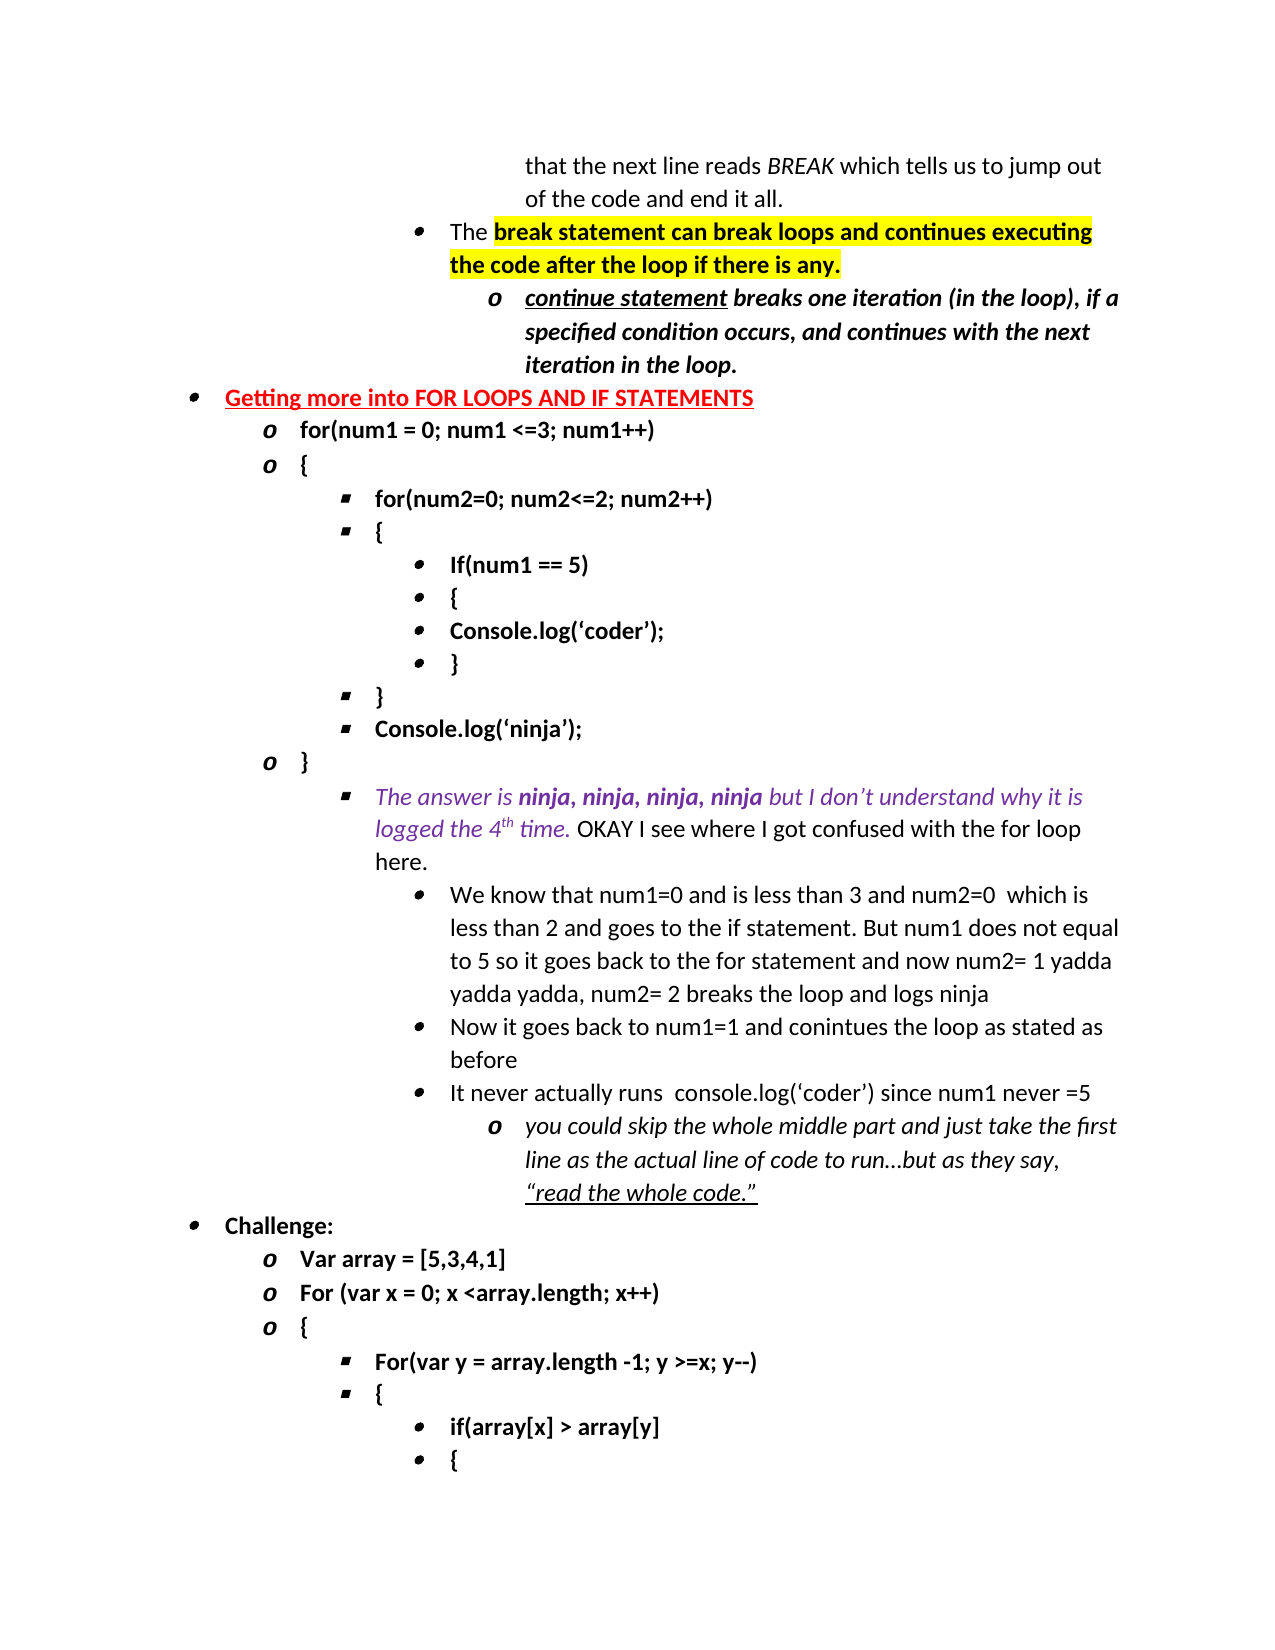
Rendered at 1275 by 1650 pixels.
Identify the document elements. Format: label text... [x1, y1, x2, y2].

list Getting more into FOR LOOPS AND IF STATEMENTS [187, 382, 1125, 412]
list you could skip the whole middle part and just take the first line as the actual line of code to run…but as they say, “read the whole code.” [487, 1110, 1125, 1207]
list The break statement can break loops and continues executing the code after the loop if there is any. [412, 216, 1125, 279]
list We know that num1=0 and is less than 3 and num2=0 which is less than 2 and goes to the if statement. But num1 does not equal to 5 so it goes back to the for statement and now num2= 1 yadda yadda yadda, num2= 2 breaks the loop and logs ninja [412, 879, 1125, 1009]
list } [337, 681, 1125, 711]
list { [262, 449, 1125, 481]
list } [262, 746, 1125, 778]
list } [412, 648, 1125, 678]
list Now it goes back to num1=1 and conintues the loop as stated as before [412, 1011, 1125, 1074]
list Challenge: [187, 1210, 1125, 1240]
list if(array[x] > array[y] [412, 1411, 1125, 1442]
list for(num1 = 0; num1 <=3; num1++) [262, 414, 1125, 446]
list { [412, 582, 1125, 612]
list For(var y = array.length -1; y >=x; y--) [337, 1346, 1125, 1376]
list Console.log(‘ninja’); [337, 713, 1125, 744]
list continue statement breaks one iteration (in the loop), if a specified condition occurs, and continues with the next iteration in the loop. [487, 282, 1125, 379]
list The answer is ninja, ninja, ninja, ninja but I don’t understand why it is logged the 4th time. OKAY I see where I got confused with the for loop here. [337, 781, 1125, 877]
list { [337, 516, 1125, 547]
list For (var x = 0; x <array.length; x++) [262, 1277, 1125, 1309]
list Console.log(‘coder’); [412, 615, 1125, 645]
list If(num1 == 5) [412, 549, 1125, 579]
list { [337, 1378, 1125, 1409]
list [487, 150, 1125, 213]
list for(num2=0; num2<=2; num2++) [337, 483, 1125, 514]
list { [412, 1444, 1125, 1475]
list { [262, 1311, 1125, 1343]
list It never actually runs console.log(‘coder’) since num1 never =5 [412, 1077, 1125, 1107]
list Var array = [5,3,4,1] [262, 1243, 1125, 1274]
